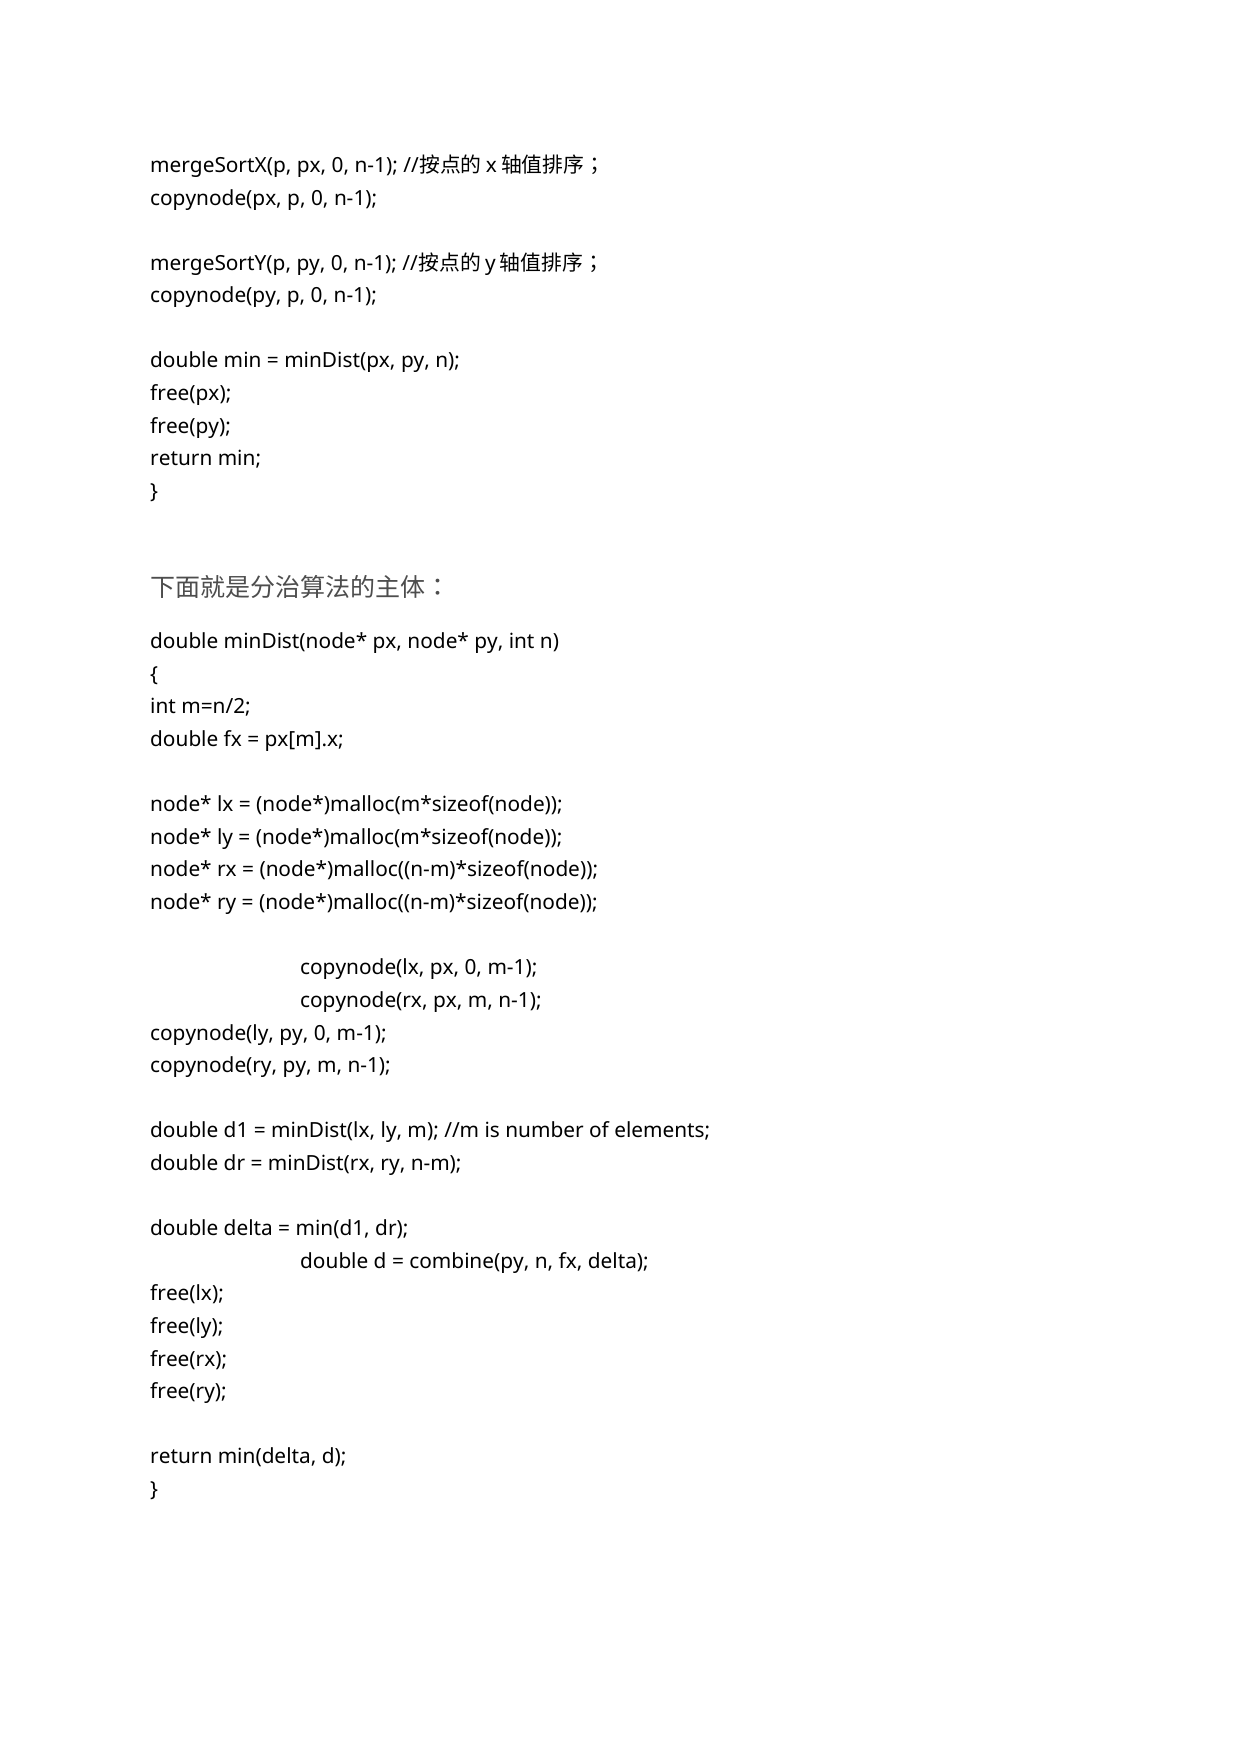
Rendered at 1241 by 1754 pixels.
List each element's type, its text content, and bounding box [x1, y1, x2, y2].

text 下面就是分治算法的主体： [150, 570, 1090, 604]
